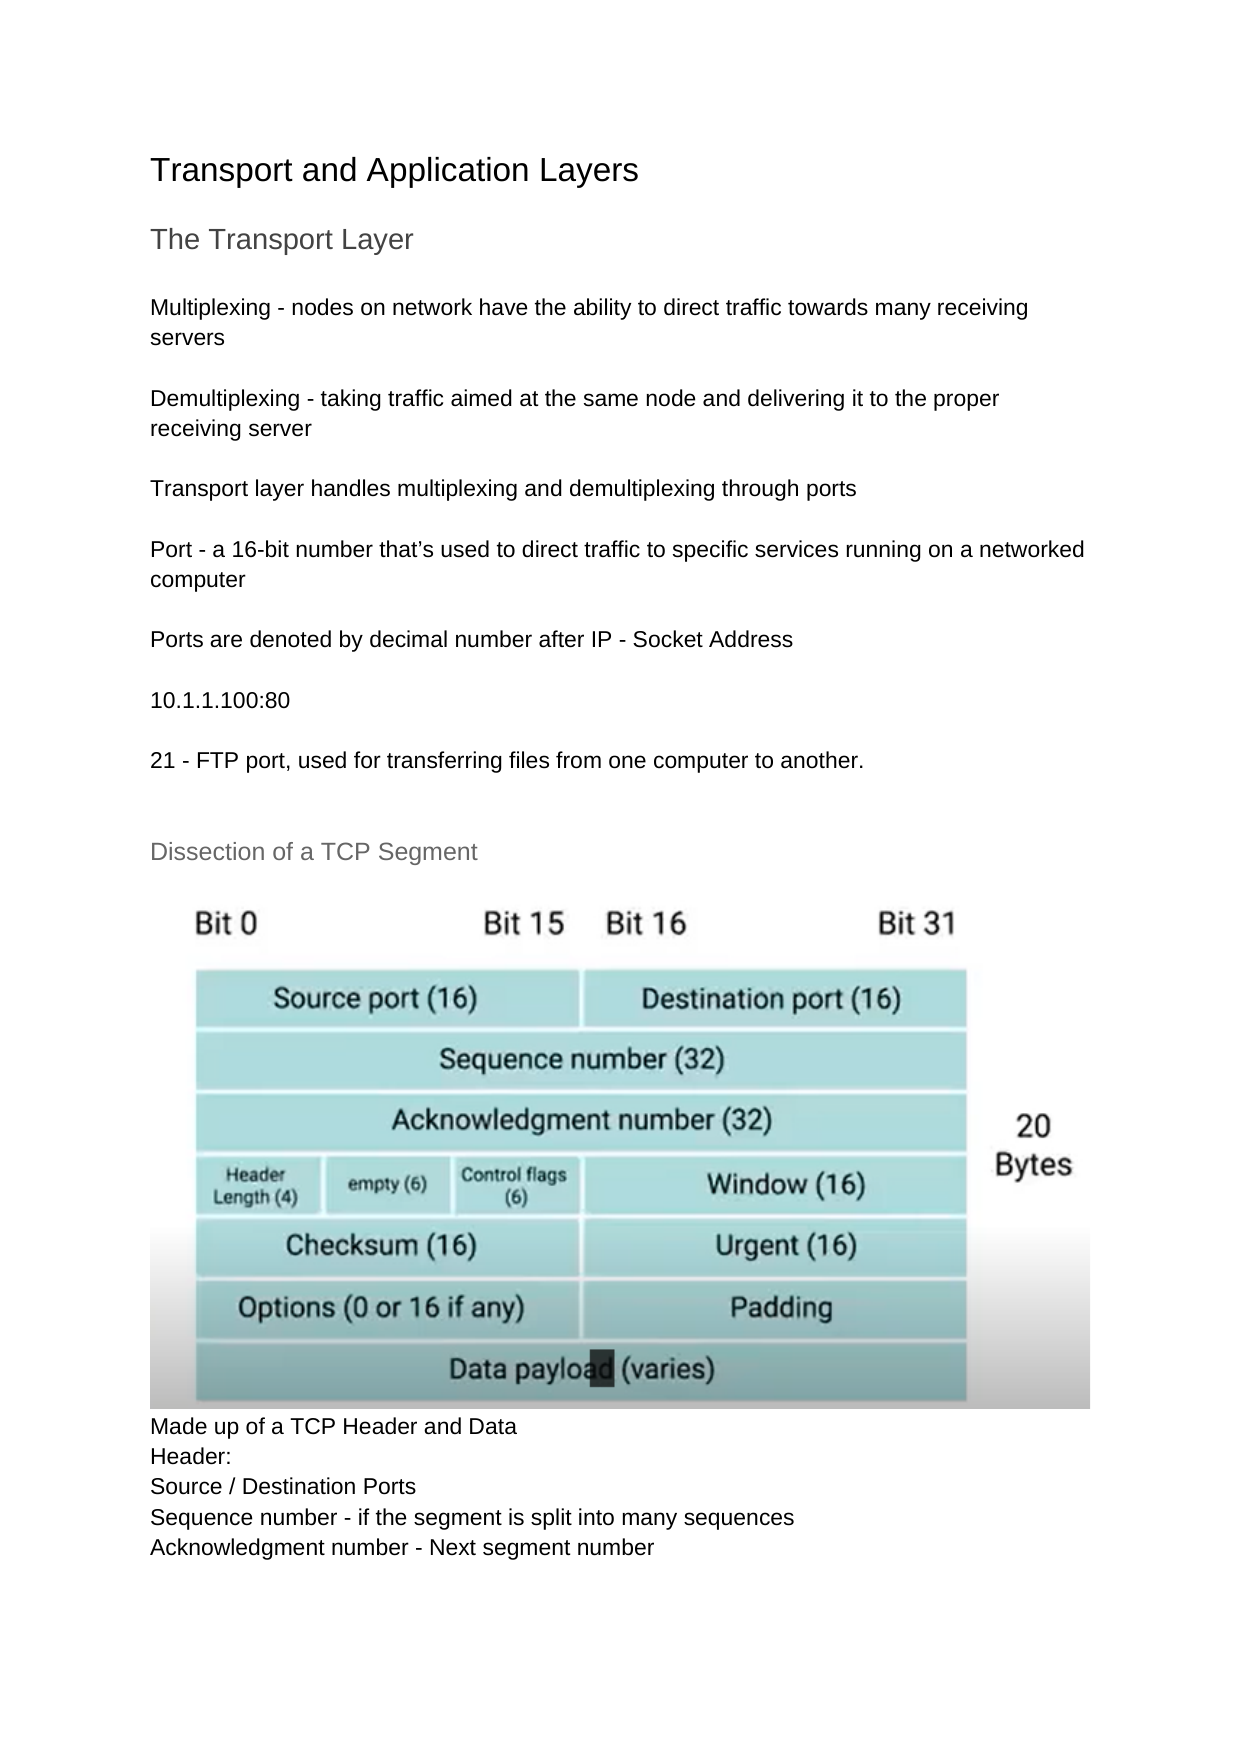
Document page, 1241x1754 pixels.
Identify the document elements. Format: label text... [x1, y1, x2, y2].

text Multiplexing - nodes on network have the ability to direct traffic towards many receiving servers [150, 294, 1090, 350]
text 21 - FTP port, used for transferring files from one computer to another. [150, 747, 1090, 773]
text Transport layer handles multiplexing and demultiplexing through ports [150, 475, 1090, 501]
picture [150, 873, 1091, 1409]
text Sequence number - if the segment is split into many sequences [150, 1503, 1090, 1530]
text 10.1.1.100:80 [150, 687, 1090, 713]
text Made up of a TCP Header and Data [150, 1413, 1090, 1439]
text Ports are denoted by decimal number after IP - Socket Address [150, 626, 1090, 652]
subtitle The Transport Layer [150, 222, 1090, 255]
subtitle Transport and Application Layers [150, 150, 1090, 188]
text Port - a 16-bit number that’s used to direct traffic to specific services running on a networked computer [150, 536, 1090, 592]
text Header: [150, 1443, 1090, 1469]
text Acknowledgment number - Next segment number [150, 1534, 1090, 1560]
text Demultiplexing - taking traffic aimed at the same node and delivering it to the proper receiving server [150, 384, 1090, 441]
text Source / Destination Ports [150, 1473, 1090, 1500]
subtitle Dissection of a TCP Segment [150, 837, 1090, 865]
